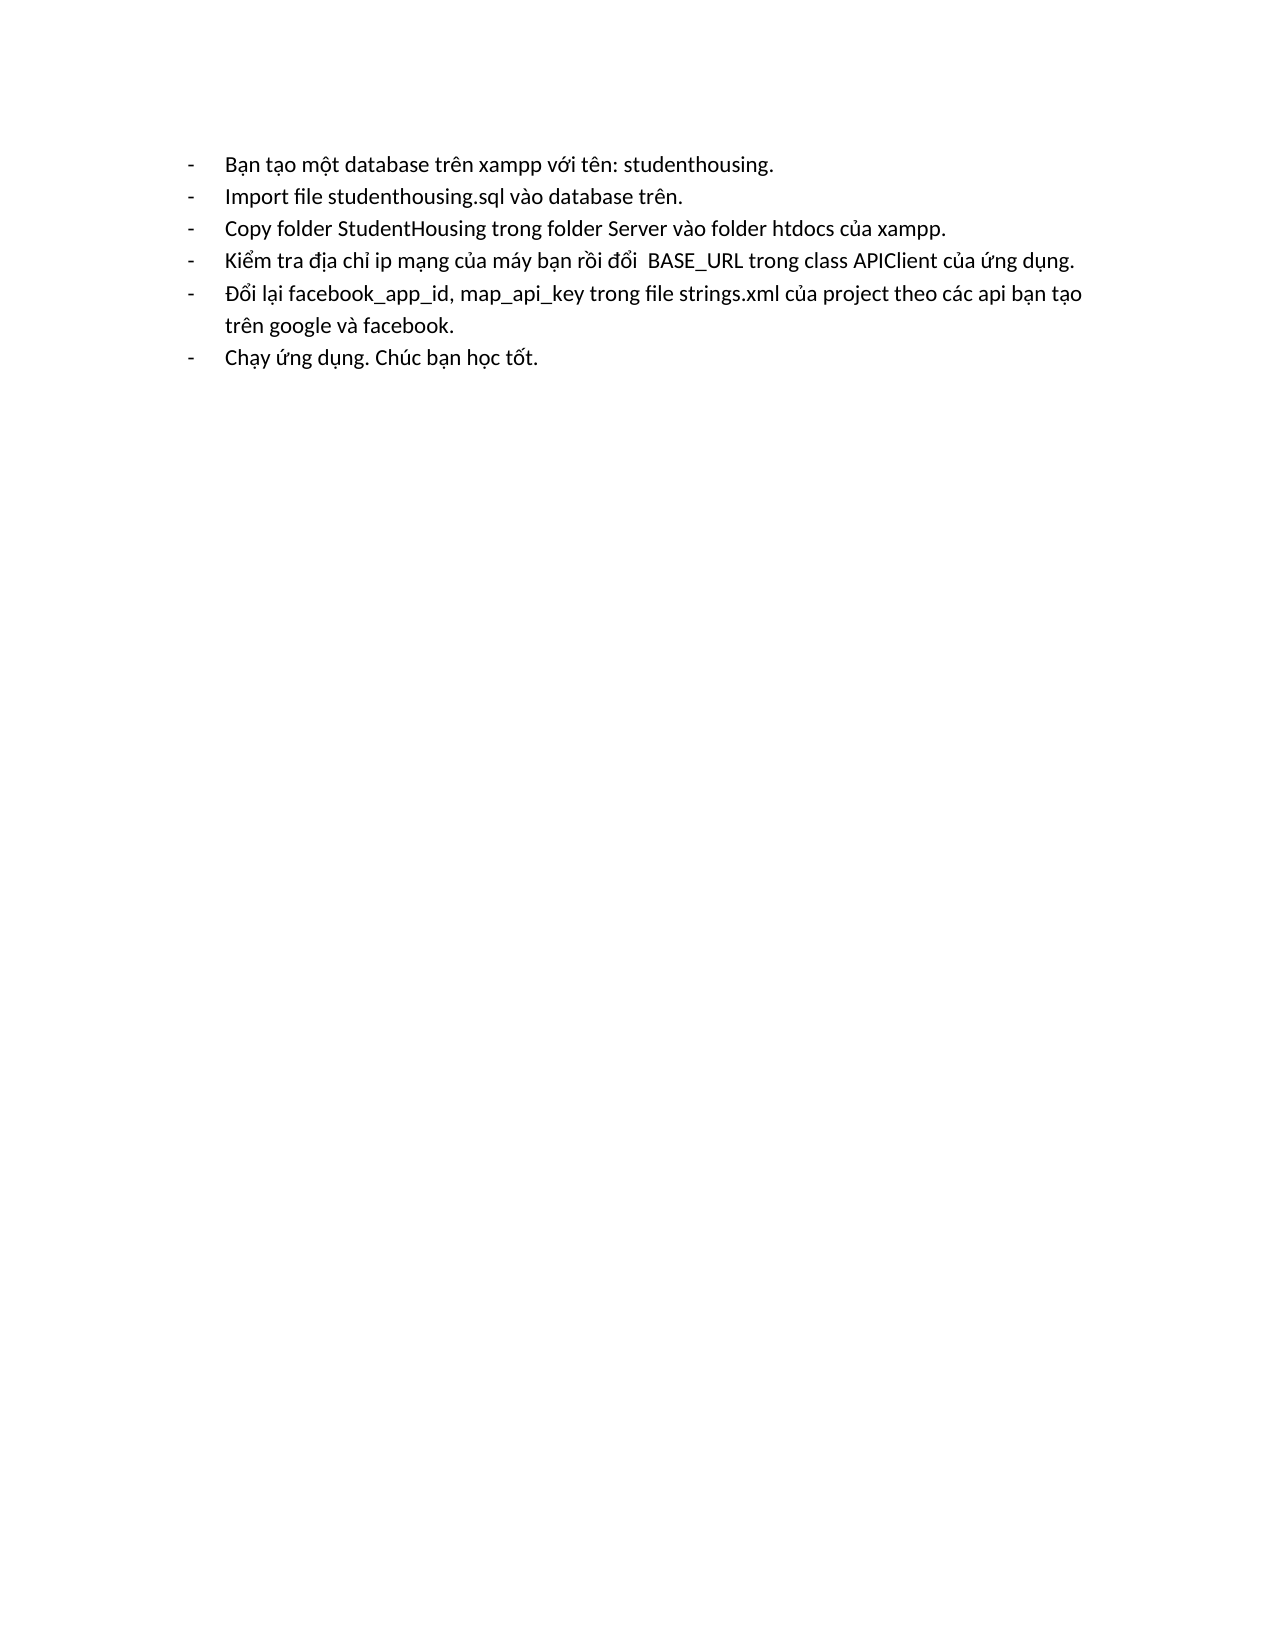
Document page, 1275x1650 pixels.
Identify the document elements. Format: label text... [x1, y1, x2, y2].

list Đổi lại facebook_app_id, map_api_key trong file strings.xml của project theo các api bạn tạo trên google và facebook. [187, 279, 1125, 339]
list Kiểm tra địa chỉ ip mạng của máy bạn rồi đổi BASE_URL trong class APIClient của ứng dụng. [187, 247, 1125, 274]
list Copy folder StudentHousing trong folder Server vào folder htdocs của xampp. [187, 214, 1125, 242]
list Bạn tạo một database trên xampp với tên: studenthousing. [187, 150, 1125, 178]
list Chạy ứng dụng. Chúc bạn học tốt. [187, 343, 1125, 371]
list Import file studenthousing.sql vào database trên. [187, 182, 1125, 210]
